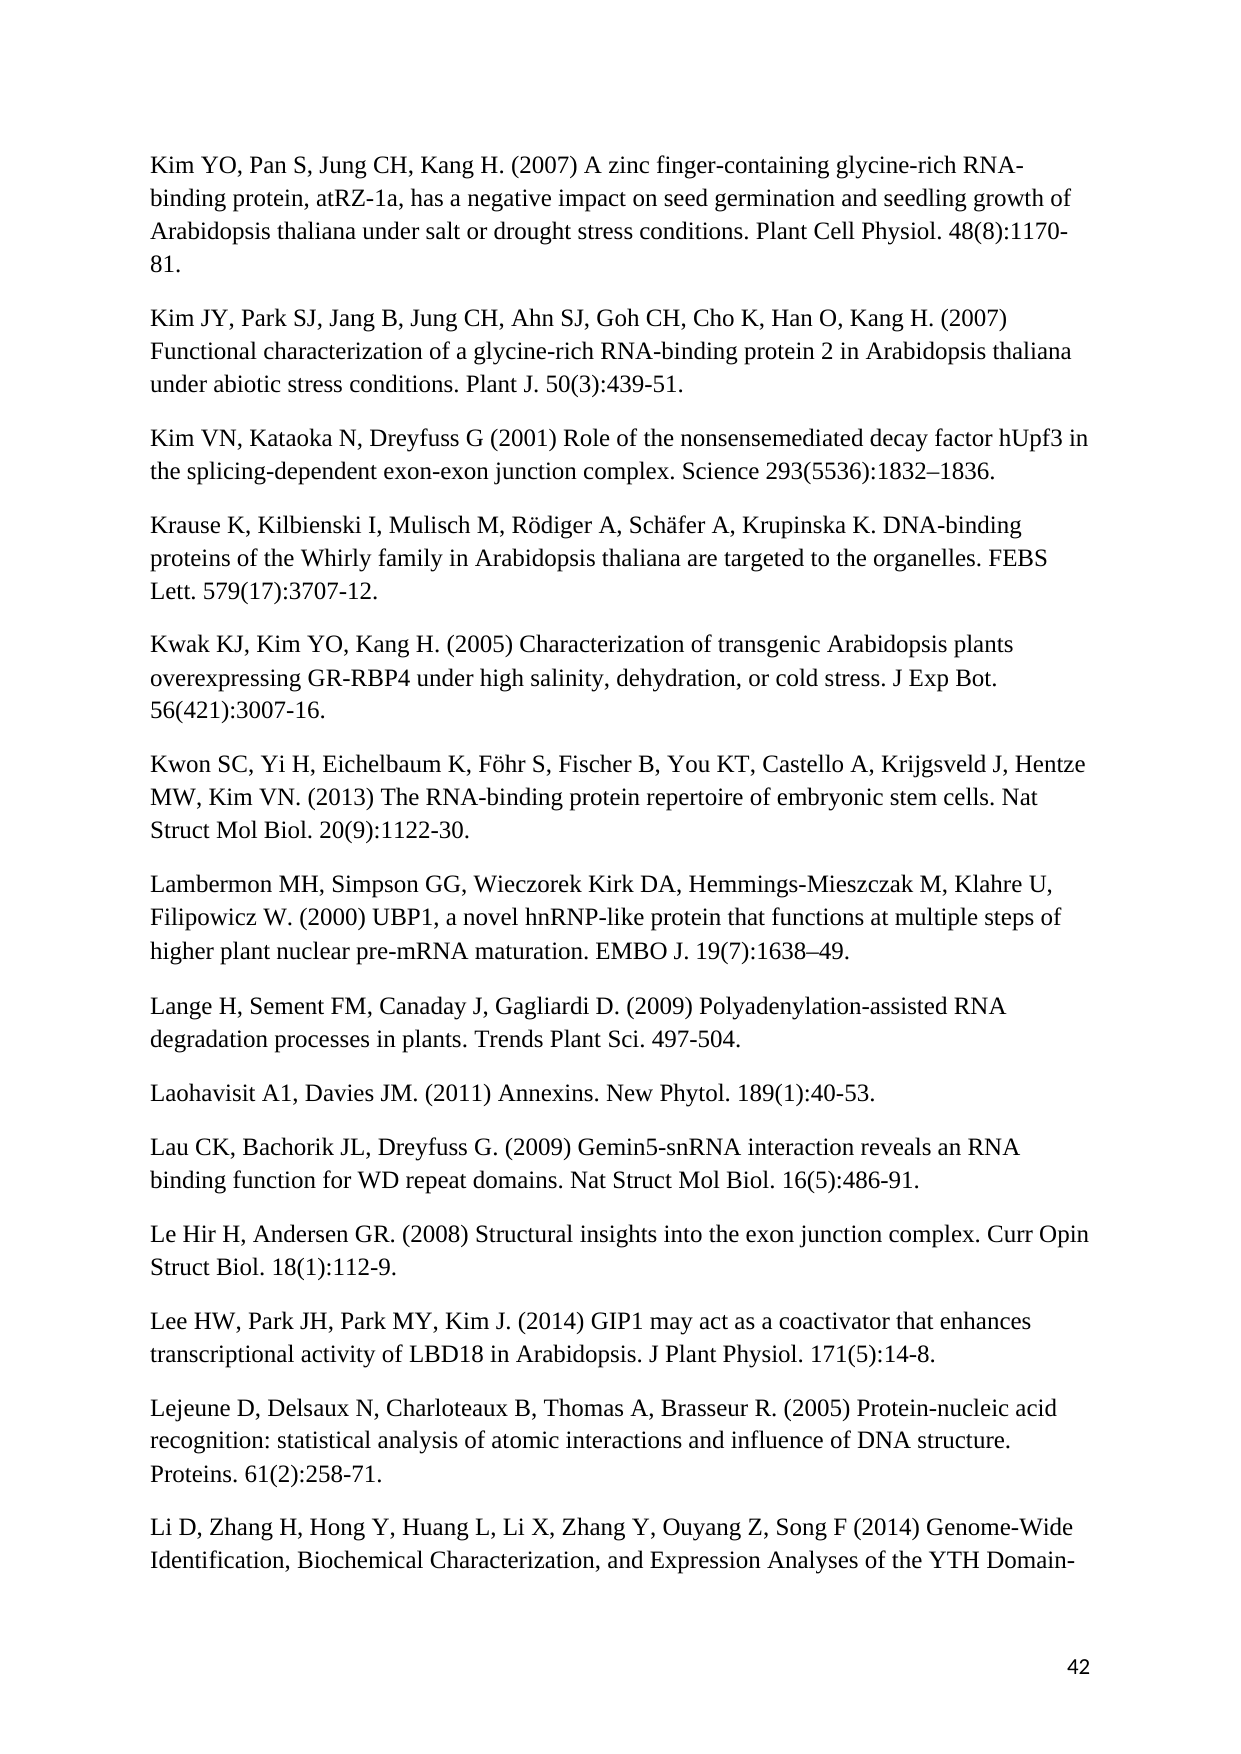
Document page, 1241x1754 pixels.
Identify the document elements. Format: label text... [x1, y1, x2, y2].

text Lee HW, Park JH, Park MY, Kim J. (2014) GIP1 may act as a coactivator that enhances transcriptional activity of LBD18 in Arabidopsis. J Plant Physiol. 171(5):14-8. [150, 1306, 1090, 1367]
text Le Hir H, Andersen GR. (2008) Structural insights into the exon junction complex. Curr Opin Struct Biol. 18(1):112-9. [150, 1219, 1090, 1281]
text Kim YO, Pan S, Jung CH, Kang H. (2007) A zinc finger-containing glycine-rich RNA-binding protein, atRZ-1a, has a negative impact on seed germination and seedling growth of Arabidopsis thaliana under salt or drought stress conditions. Plant Cell Physiol. 48(8):1170-81. [150, 150, 1090, 278]
text Laohavisit A1, Davies JM. (2011) Annexins. New Phytol. 189(1):40-53. [150, 1078, 1090, 1107]
text Lange H, Sement FM, Canaday J, Gagliardi D. (2009) Polyadenylation-assisted RNA degradation processes in plants. Trends Plant Sci. 497-504. [150, 991, 1090, 1053]
text Krause K, Kilbienski I, Mulisch M, Rödiger A, Schäfer A, Krupinska K. DNA-binding proteins of the Whirly family in Arabidopsis thaliana are targeted to the organelles. FEBS Lett. 579(17):3707-12. [150, 510, 1090, 604]
text Kim JY, Park SJ, Jang B, Jung CH, Ahn SJ, Goh CH, Cho K, Han O, Kang H. (2007) Functional characterization of a glycine-rich RNA-binding protein 2 in Arabidopsis thaliana under abiotic stress conditions. Plant J. 50(3):439-51. [150, 303, 1090, 398]
text Lau CK, Bachorik JL, Dreyfuss G. (2009) Gemin5-snRNA interaction reveals an RNA binding function for WD repeat domains. Nat Struct Mol Biol. 16(5):486-91. [150, 1132, 1090, 1194]
text Lejeune D, Delsaux N, Charloteaux B, Thomas A, Brasseur R. (2005) Protein-nucleic acid recognition: statistical analysis of atomic interactions and influence of DNA structure. Proteins. 61(2):258-71. [150, 1393, 1090, 1487]
text Kwon SC, Yi H, Eichelbaum K, Föhr S, Fischer B, You KT, Castello A, Krijgsveld J, Hentze MW, Kim VN. (2013) The RNA-binding protein repertoire of embryonic stem cells. Nat Struct Mol Biol. 20(9):1122-30. [150, 749, 1090, 844]
text Lambermon MH, Simpson GG, Wieczorek Kirk DA, Hemmings-Mieszczak M, Klahre U, Filipowicz W. (2000) UBP1, a novel hnRNP-like protein that functions at multiple steps of higher plant nuclear pre-mRNA maturation. EMBO J. 19(7):1638–49. [150, 869, 1090, 966]
text Kwak KJ, Kim YO, Kang H. (2005) Characterization of transgenic Arabidopsis plants overexpressing GR-RBP4 under high salinity, dehydration, or cold stress. J Exp Bot. 56(421):3007-16. [150, 629, 1090, 724]
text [150, 1512, 1090, 1574]
text Kim VN, Kataoka N, Dreyfuss G (2001) Role of the nonsensemediated decay factor hUpf3 in the splicing-dependent exon-exon junction complex. Science 293(5536):1832–1836. [150, 423, 1090, 484]
